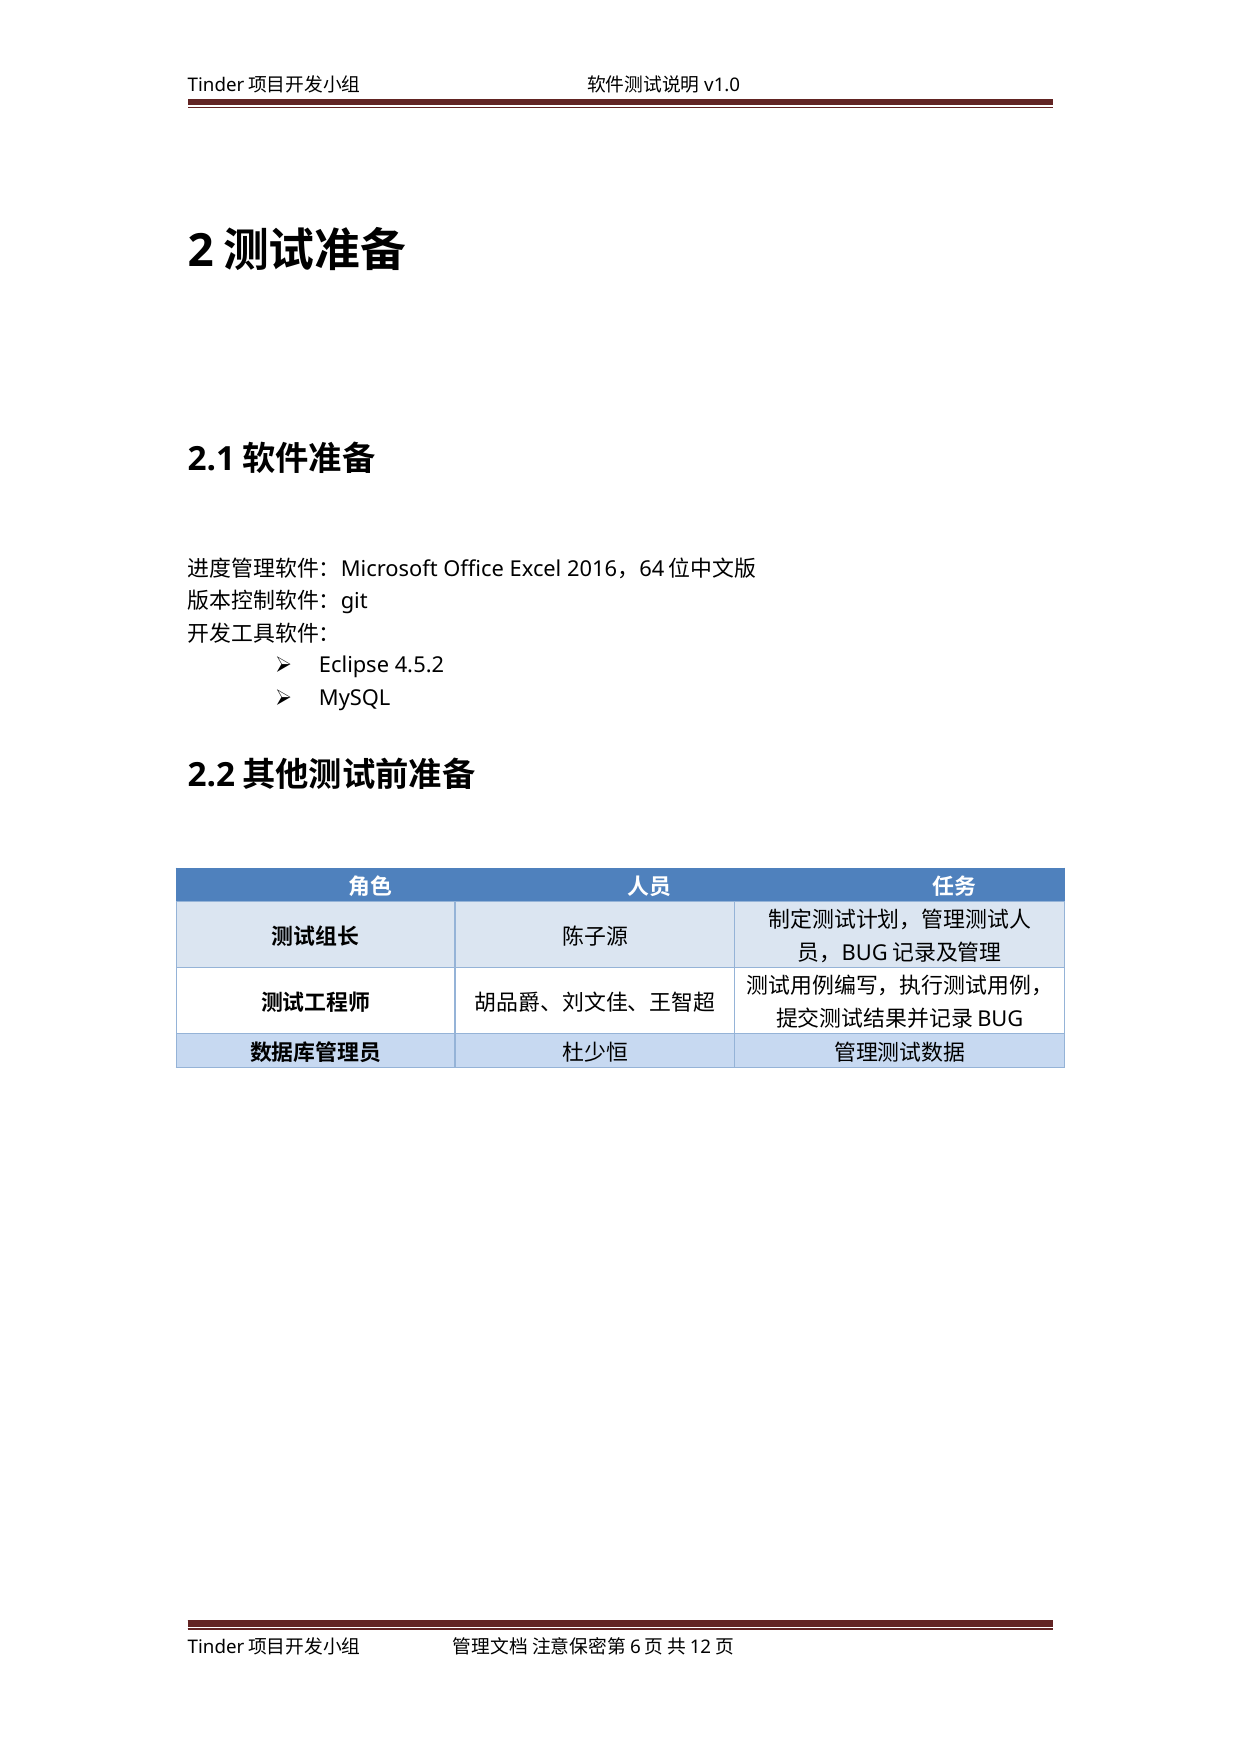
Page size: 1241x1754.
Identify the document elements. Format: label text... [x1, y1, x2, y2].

list Eclipse 4.5.2 [275, 648, 1053, 680]
subtitle 2测试准备 [187, 197, 1053, 295]
subtitle 2.1软件准备 [187, 423, 1053, 488]
text 开发工具软件： [187, 615, 1053, 648]
table_cell 杜少恒 [456, 1034, 734, 1067]
table_header 任务 [735, 869, 1064, 901]
table_cell 陈子源 [456, 902, 734, 967]
subtitle 2.2其他测试前准备 [187, 740, 1053, 805]
table_cell 制定测试计划，管理测试人员，BUG记录及管理 [735, 902, 1064, 967]
table_cell 管理测试数据 [735, 1034, 1064, 1067]
list MySQL [275, 680, 1053, 713]
table_header 角色 [177, 869, 454, 901]
table_cell 测试用例编写，执行测试用例，提交测试结果并记录BUG [735, 968, 1064, 1033]
table_cell 测试工程师 [177, 968, 454, 1033]
table_cell 胡品爵、刘文佳、王智超 [456, 968, 734, 1033]
text 进度管理软件：Microsoft Office Excel 2016，64位中文版 版本控制软件：git [187, 550, 1053, 615]
table_header 人员 [456, 869, 734, 901]
table_cell 数据库管理员 [177, 1034, 454, 1067]
table_cell 测试组长 [177, 902, 454, 967]
